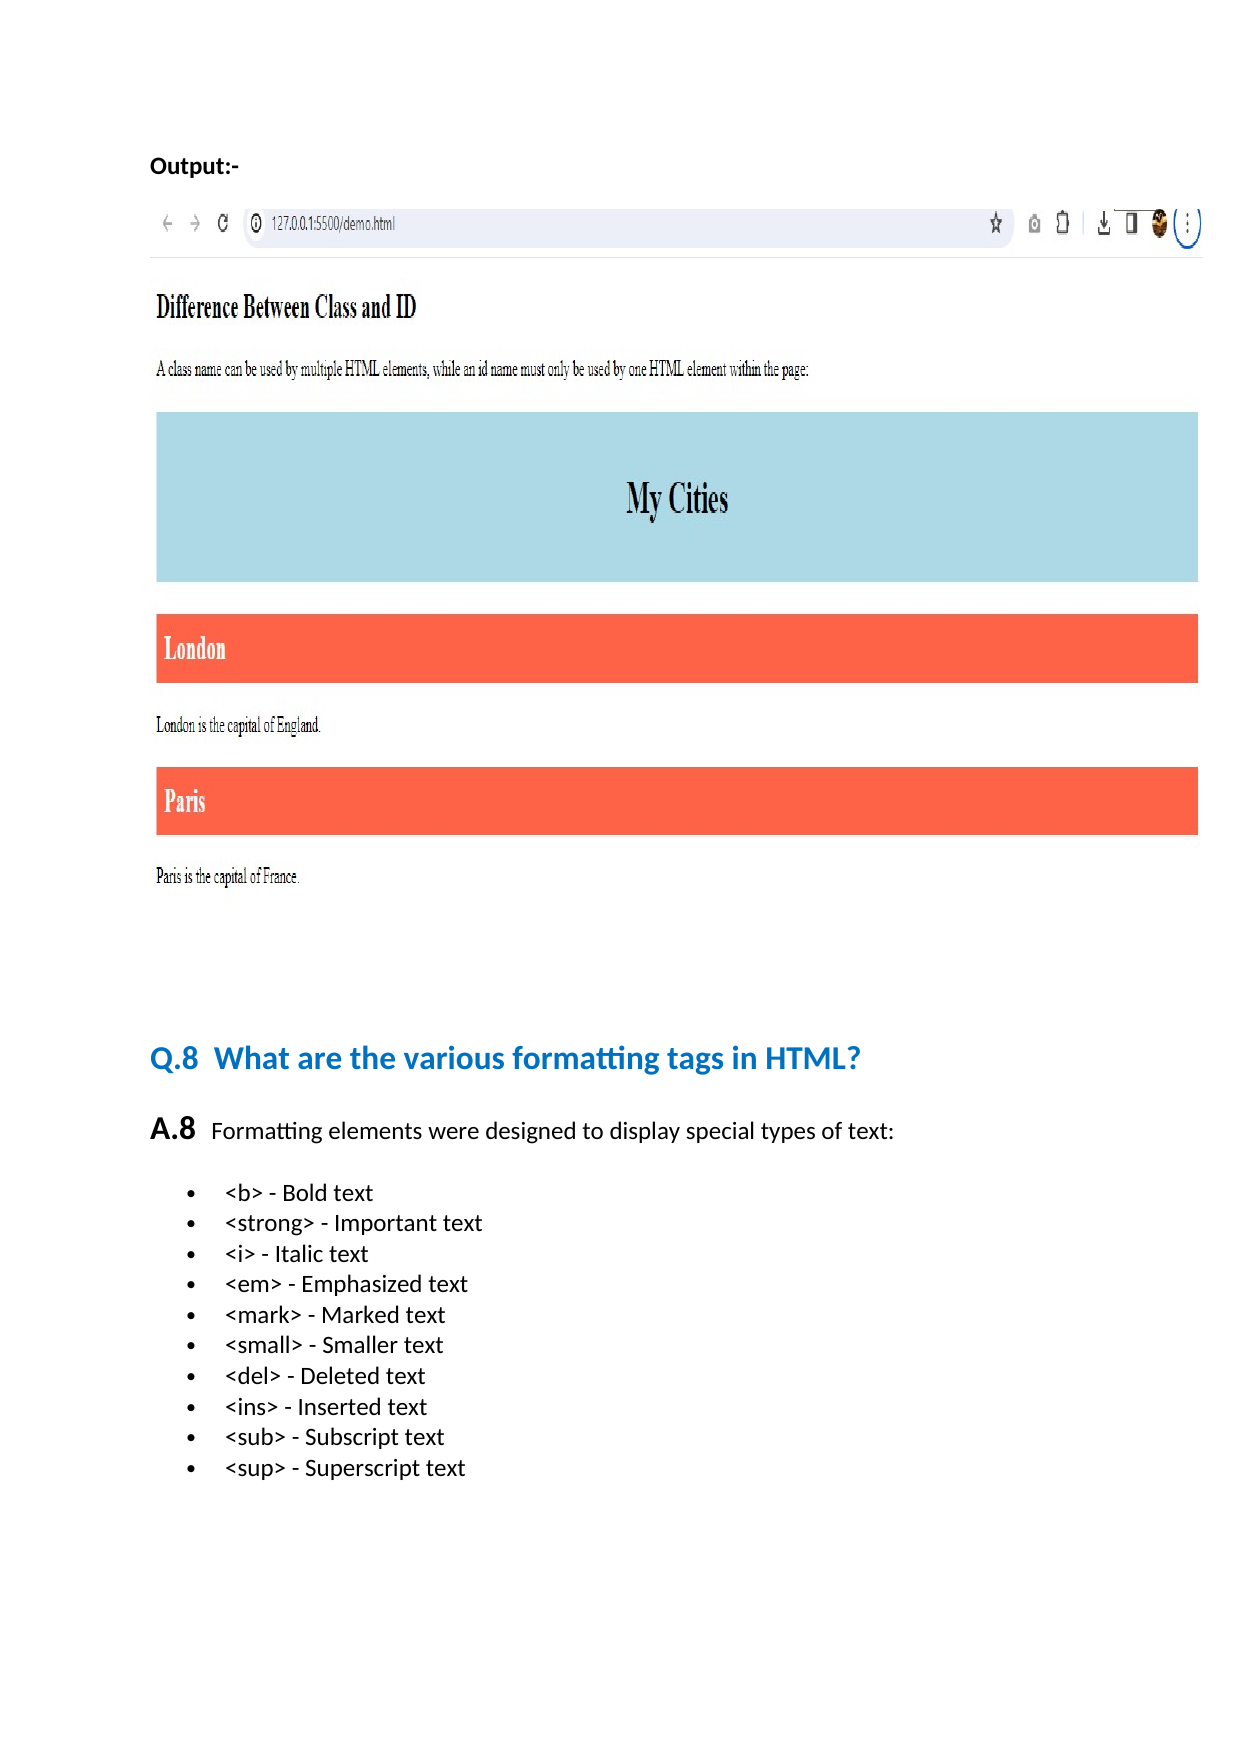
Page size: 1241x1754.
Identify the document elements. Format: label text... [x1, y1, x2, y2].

list <ins> - Inserted text [187, 1391, 1090, 1421]
text Output:- [150, 150, 1090, 181]
list <sup> - Superscript text [187, 1452, 1090, 1482]
list <em> - Emphasized text [187, 1269, 1090, 1299]
list <mark> - Marked text [187, 1299, 1090, 1330]
list <del> - Deleted text [187, 1360, 1090, 1391]
list <i> - Italic text [187, 1238, 1090, 1269]
list <sub> - Subscript text [187, 1421, 1090, 1452]
text Q.8 What are the various formatting tags in HTML? [150, 1037, 1090, 1078]
list <small> - Smaller text [187, 1330, 1090, 1360]
list <b> - Bold text [187, 1177, 1090, 1208]
list <strong> - Important text [187, 1208, 1090, 1238]
text A.8 Formatting elements were designed to display special types of text: [150, 1107, 1090, 1148]
picture [150, 209, 1204, 1009]
